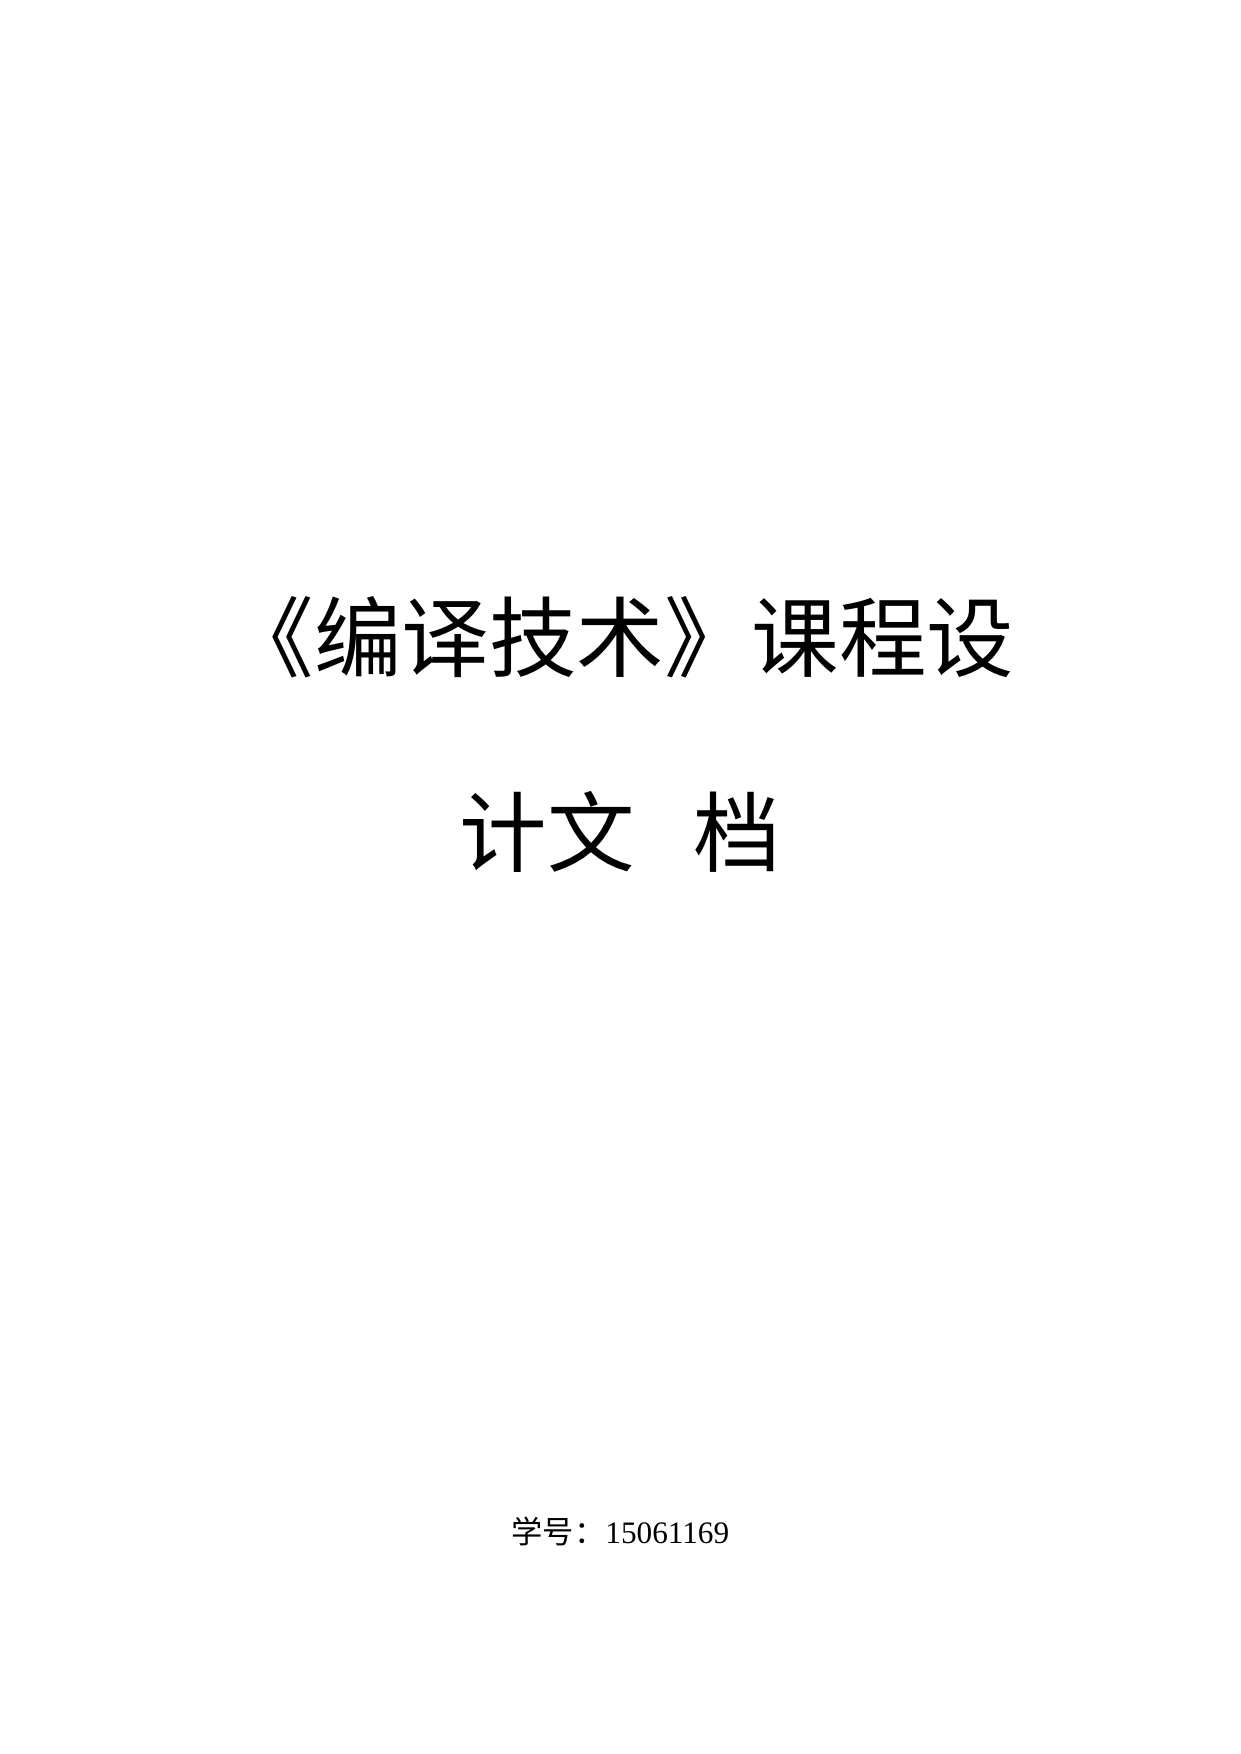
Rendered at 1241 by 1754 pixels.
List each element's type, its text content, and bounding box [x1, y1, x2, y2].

text 学号：15061169 [187, 1497, 1053, 1562]
text 《编译技术》课程设计文 档 [187, 568, 1053, 893]
